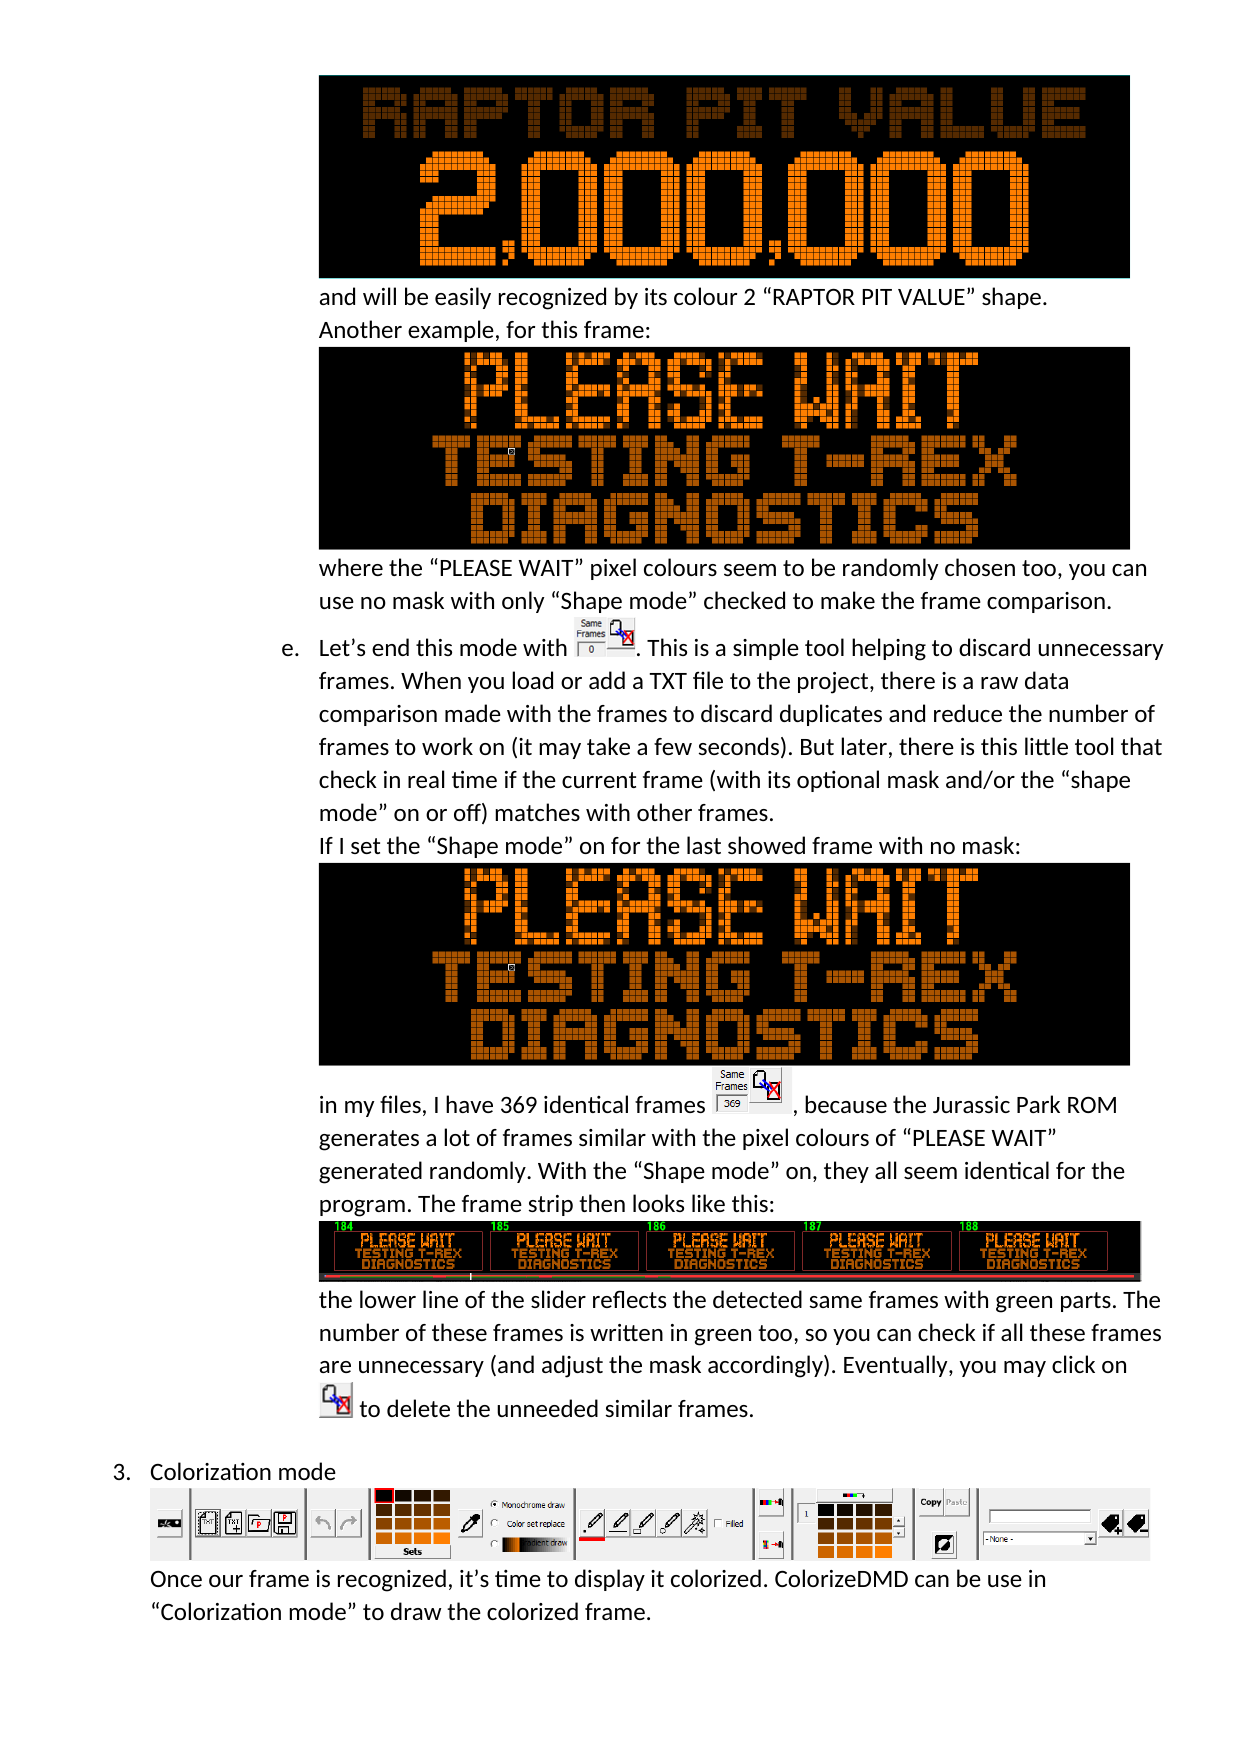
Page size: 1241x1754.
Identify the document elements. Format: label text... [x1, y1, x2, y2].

picture [573, 617, 636, 657]
picture [711, 1067, 793, 1114]
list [281, 75, 1165, 615]
picture [318, 346, 1130, 550]
picture [150, 1488, 1151, 1561]
picture [318, 1382, 354, 1418]
picture [318, 1221, 1142, 1282]
picture [318, 75, 1130, 279]
picture [318, 862, 1130, 1066]
